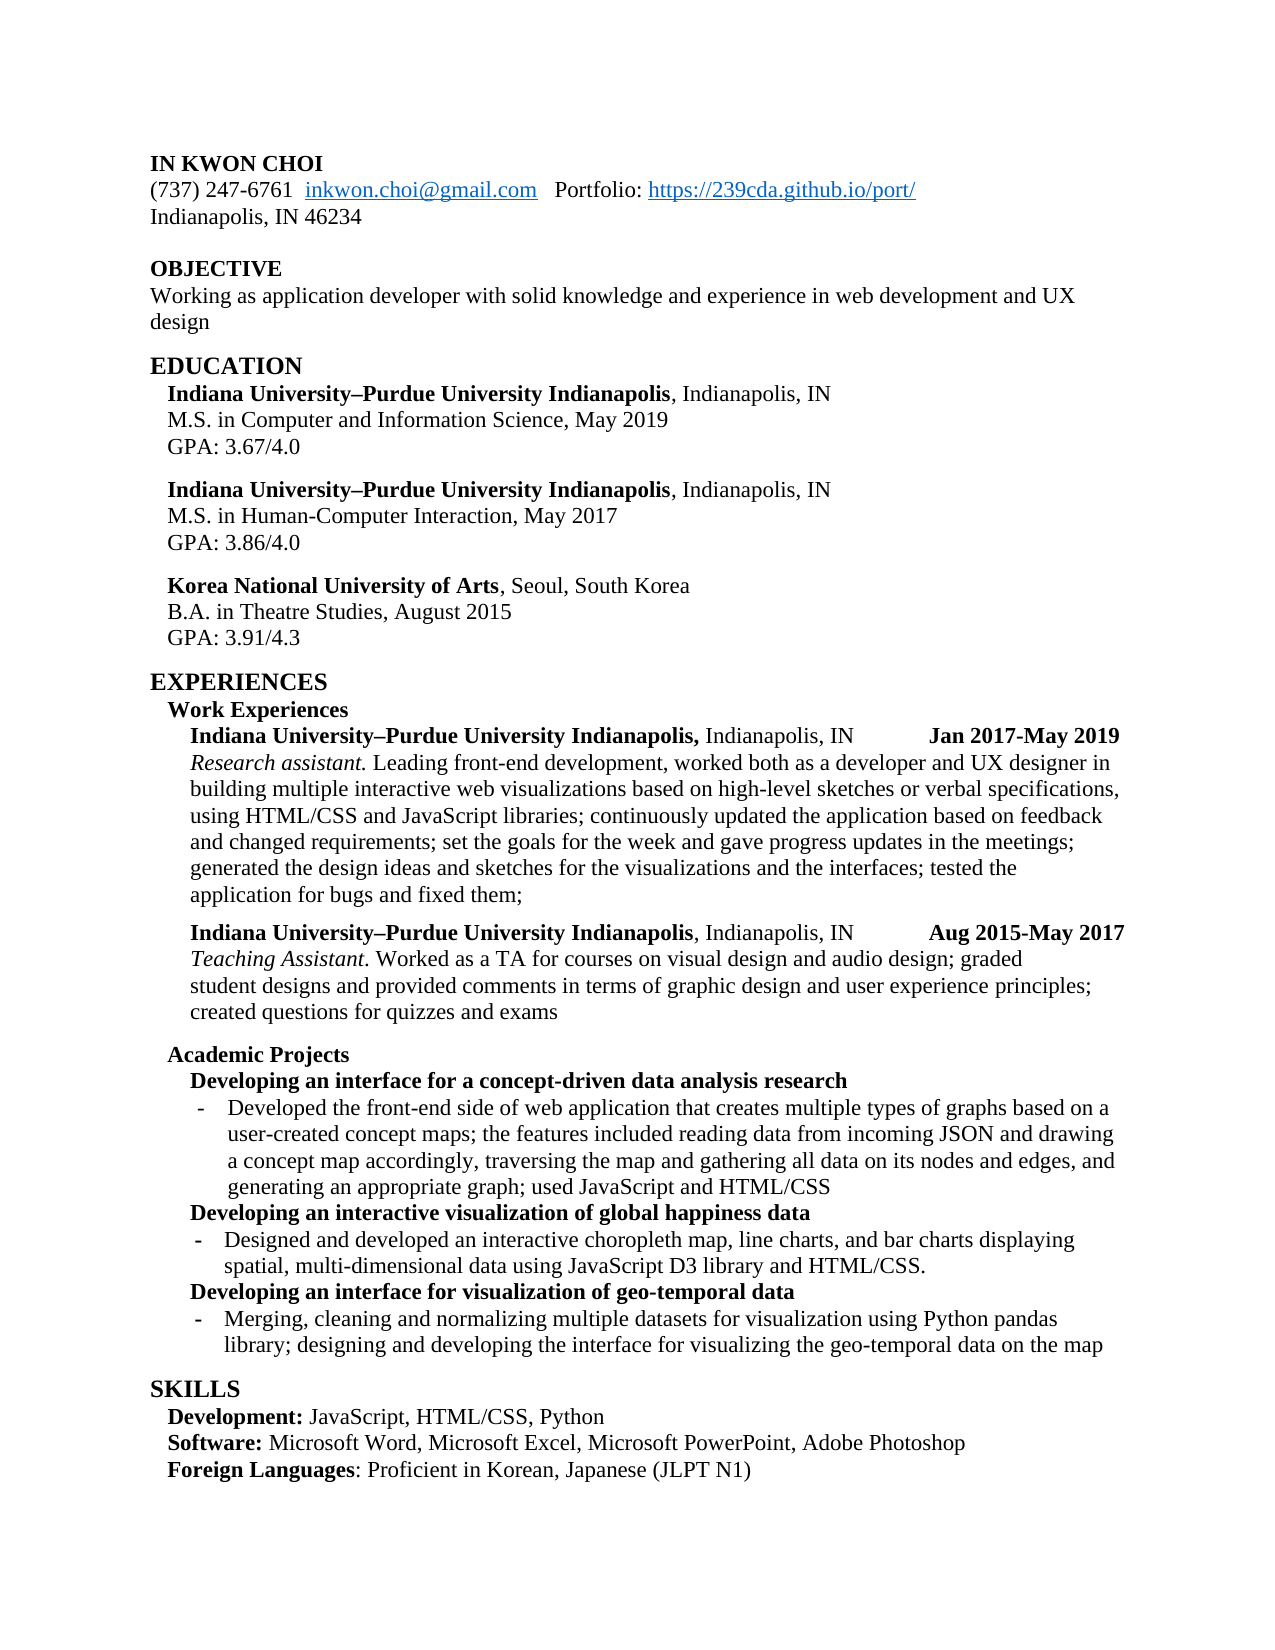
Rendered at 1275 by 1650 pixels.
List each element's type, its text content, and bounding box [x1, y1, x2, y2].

text M.S. in Human-Computer Interaction, May 2017 [150, 502, 1125, 528]
text Research assistant. Leading front-end development, worked both as a developer and UX designer in [150, 749, 1125, 775]
text EDUCATION [150, 351, 1125, 380]
list Developed the front-end side of web application that creates multiple types of graphs based on a user-created concept maps; the features included reading data from incoming JSON and drawing a concept map accordingly, traversing the map and gathering all data on its nodes and edges, and generating an appropriate graph; used JavaScript and HTML/CSS [197, 1094, 1125, 1199]
text B.A. in Theatre Studies, August 2015 [150, 598, 1125, 624]
text Developing an interface for visualization of geo-temporal data [150, 1278, 1125, 1305]
text and changed requirements; set the goals for the week and gave progress updates in the meetings; [150, 828, 1125, 854]
text Indiana University–Purdue University Indianapolis, Indianapolis, IN Jan 2017-May 2019 [150, 723, 1125, 749]
text OBJECTIVE [150, 255, 1125, 282]
text application for bugs and fixed them; [150, 881, 1125, 907]
text Academic Projects [150, 1041, 1125, 1068]
text Work Experiences [150, 696, 1125, 723]
text Korea National University of Arts, Seoul, South Korea [150, 572, 1125, 598]
text GPA: 3.91/4.3 [150, 624, 1125, 651]
text (737) 247-6761 inkwon.choi@gmail.com Portfolio: https://239cda.github.io/port/ [150, 176, 1125, 203]
text Indiana University–Purdue University Indianapolis, Indianapolis, IN Aug 2015-May 2017 [150, 919, 1125, 945]
text Indiana University–Purdue University Indianapolis, Indianapolis, IN [150, 380, 1125, 406]
list Designed and developed an interactive choropleth map, line charts, and bar charts displaying spatial, multi-dimensional data using JavaScript D3 library and HTML/CSS. [194, 1226, 1125, 1278]
text GPA: 3.86/4.0 [150, 528, 1125, 555]
text Development: JavaScript, HTML/CSS, Python [150, 1403, 1125, 1429]
text Developing an interface for a concept-driven data analysis research [150, 1068, 1125, 1094]
text student designs and provided comments in terms of graphic design and user experience principles; [150, 972, 1125, 998]
text generated the design ideas and sketches for the visualizations and the interfaces; tested the [150, 854, 1125, 881]
text created questions for quizzes and exams [150, 998, 1125, 1024]
text GPA: 3.67/4.0 [150, 433, 1125, 459]
text IN KWON CHOI [150, 150, 1125, 176]
text EXPERIENCES [150, 667, 1125, 696]
text using HTML/CSS and JavaScript libraries; continuously updated the application based on feedback [150, 802, 1125, 828]
text building multiple interactive web visualizations based on high-level sketches or verbal specifications, [150, 775, 1125, 802]
text Working as application developer with solid knowledge and experience in web development and UX design [150, 282, 1125, 334]
text Foreign Languages: Proficient in Korean, Japanese (JLPT N1) [150, 1456, 1125, 1482]
text Indianapolis, IN 46234 [150, 203, 1125, 229]
text Indiana University–Purdue University Indianapolis, Indianapolis, IN [150, 476, 1125, 502]
text M.S. in Computer and Information Science, May 2019 [150, 406, 1125, 433]
text Developing an interactive visualization of global happiness data [190, 1199, 1125, 1226]
text SKILLS [150, 1374, 1125, 1403]
text Teaching Assistant. Worked as a TA for courses on visual design and audio design; graded [150, 945, 1125, 972]
text Software: Microsoft Word, Microsoft Excel, Microsoft PowerPoint, Adobe Photoshop [150, 1429, 1125, 1456]
list Merging, cleaning and normalizing multiple datasets for visualization using Python pandas library; designing and developing the interface for visualizing the geo-temporal data on the map [194, 1305, 1125, 1357]
